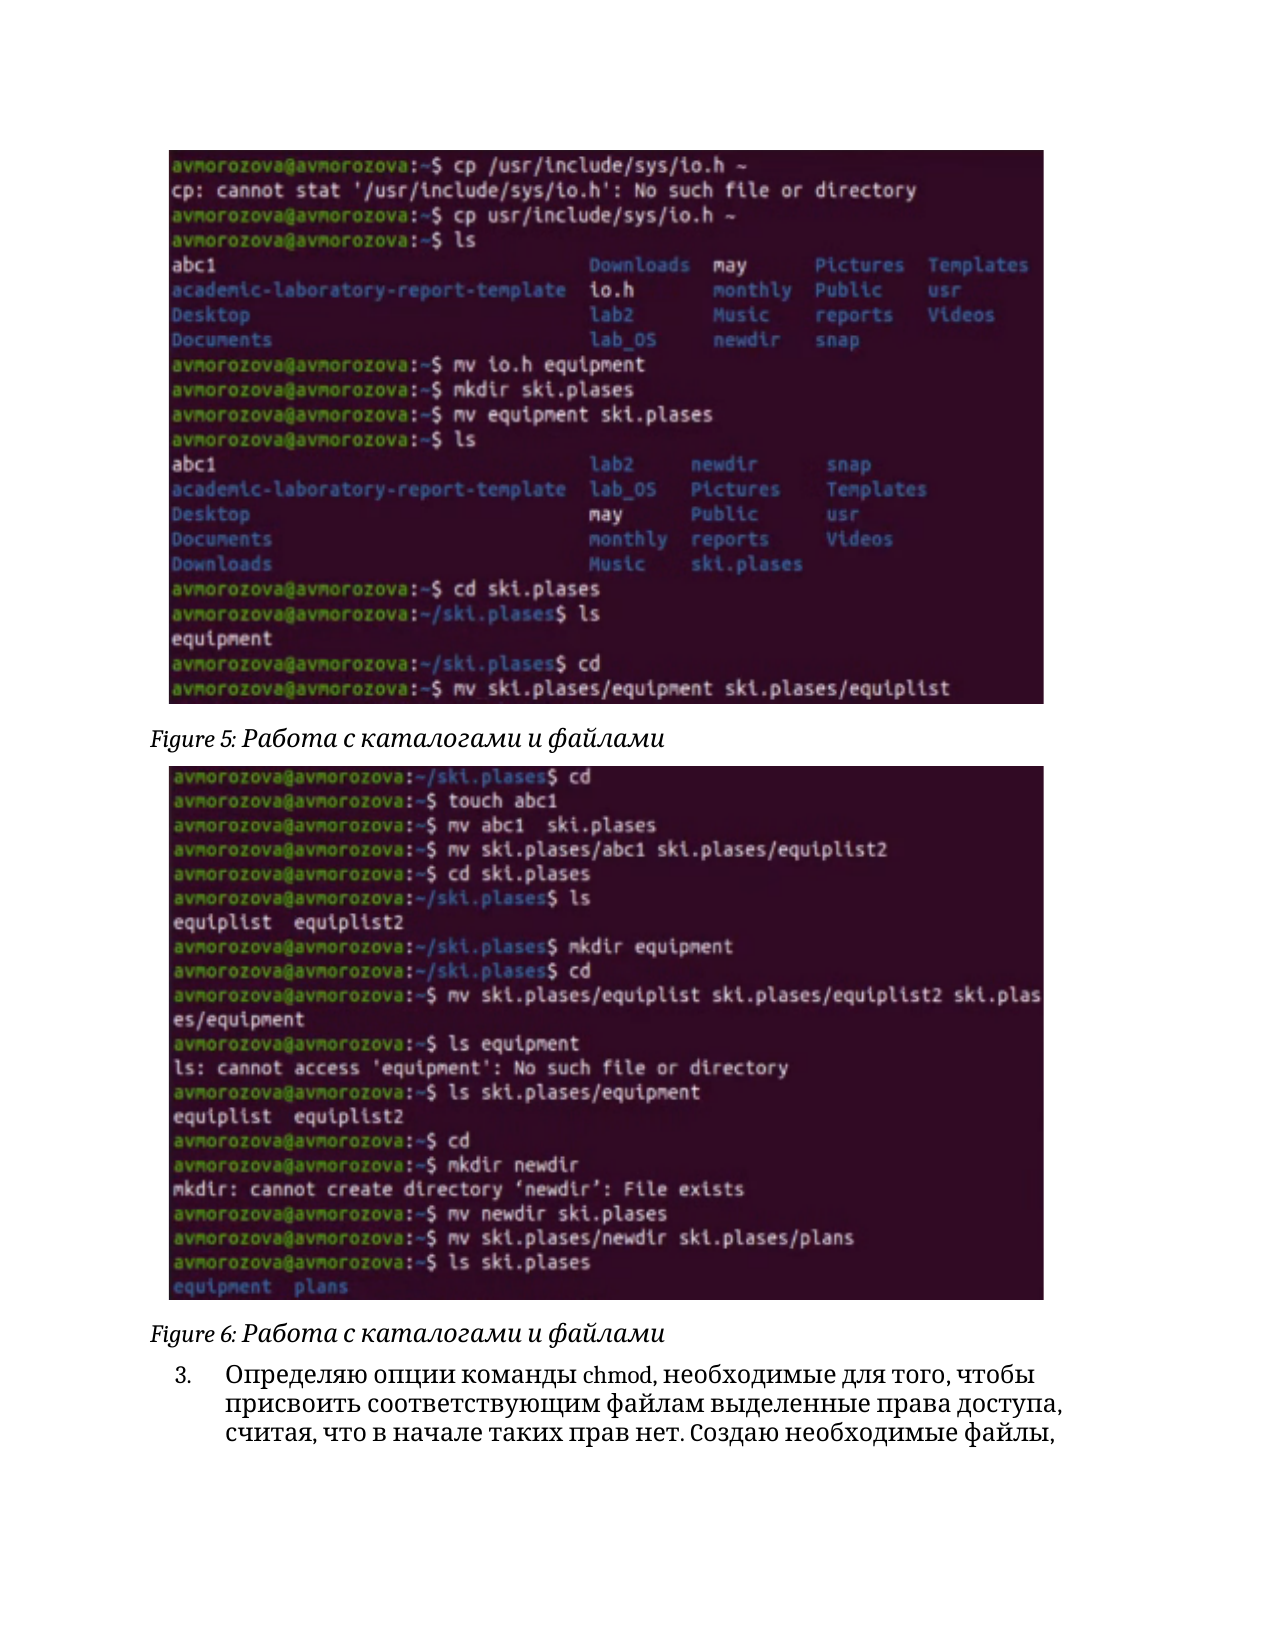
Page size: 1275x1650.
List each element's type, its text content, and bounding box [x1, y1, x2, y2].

picture [168, 150, 1044, 704]
text Figure 6: Работа с каталогами и файлами [150, 1320, 1125, 1349]
text Figure 5: Работа с каталогами и файлами [150, 725, 1125, 753]
picture [168, 766, 1044, 1300]
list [175, 1361, 1125, 1447]
